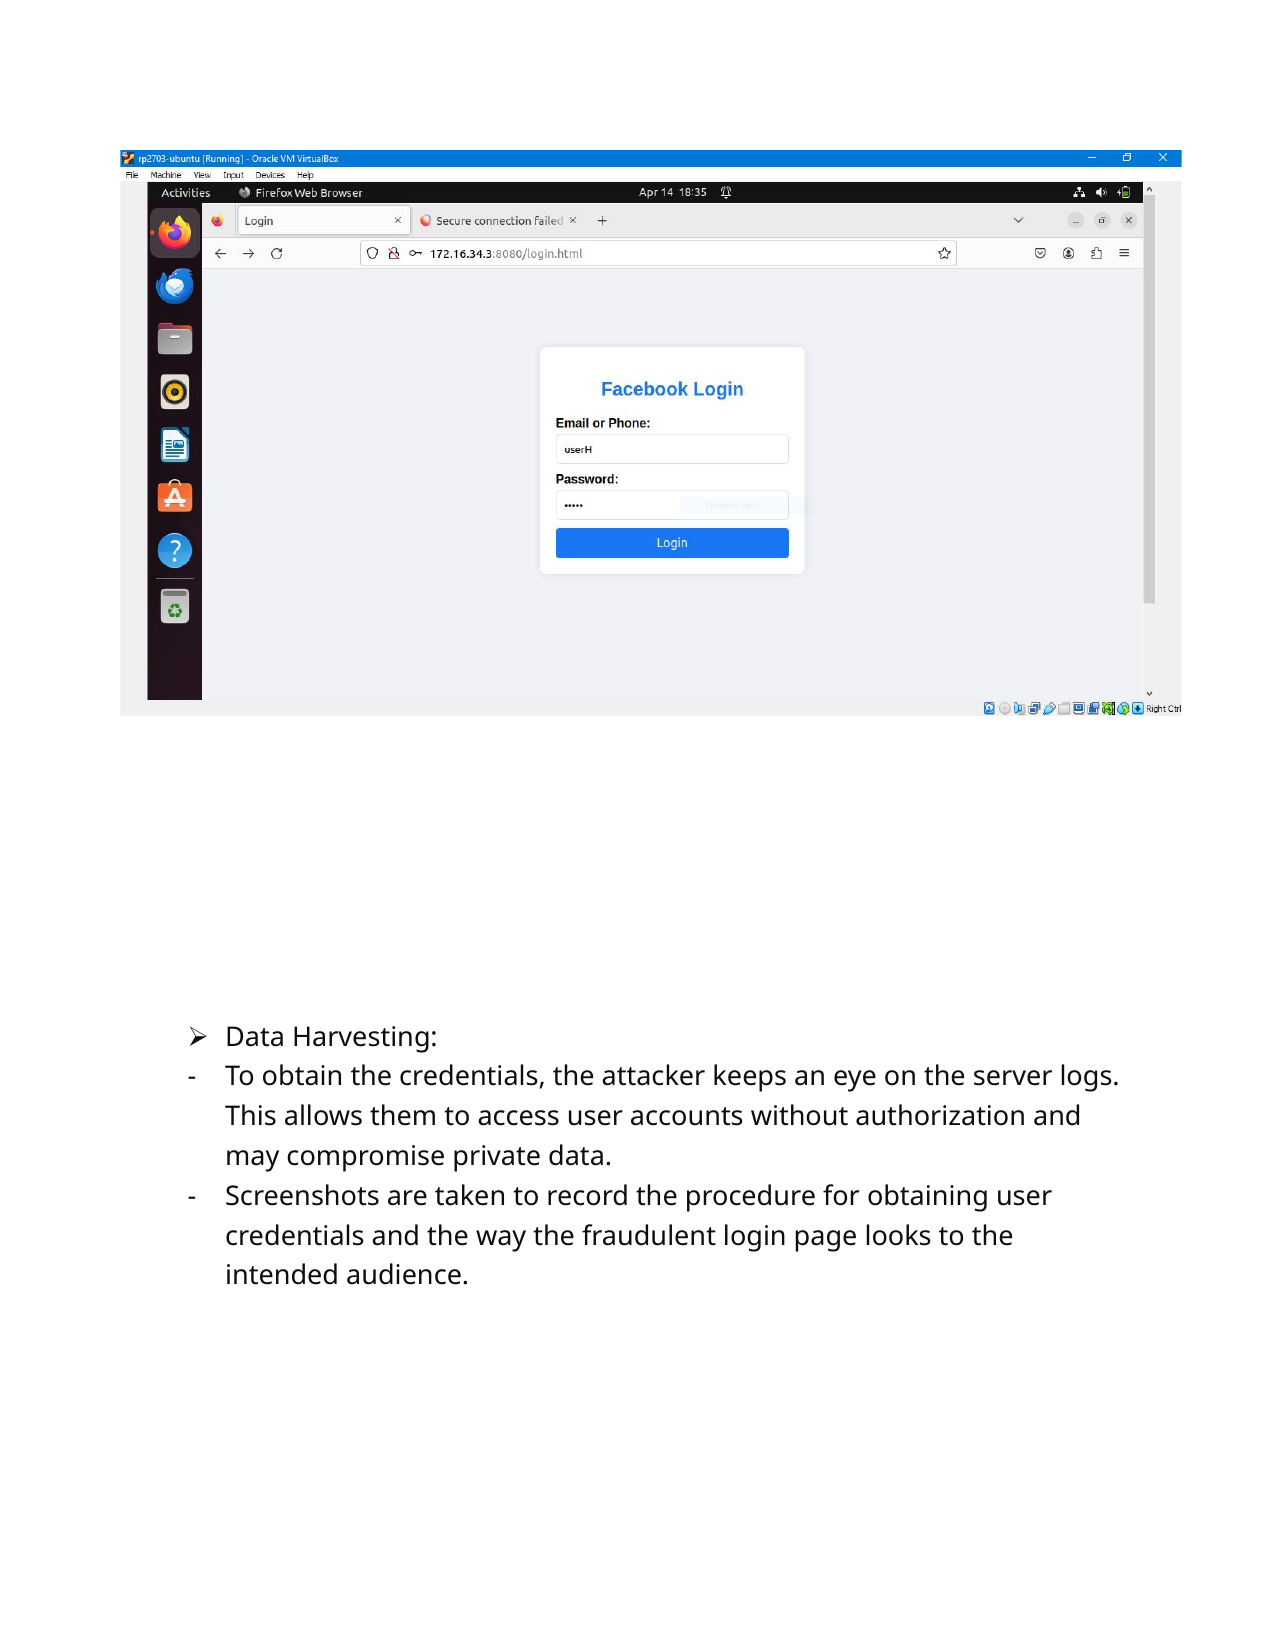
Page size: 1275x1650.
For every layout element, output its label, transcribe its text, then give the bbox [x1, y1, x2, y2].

list To obtain the credentials, the attacker keeps an eye on the server logs. This allows them to access user accounts without authorization and may compromise private data. [187, 1057, 1125, 1173]
list Screenshots are taken to record the procedure for obtaining user credentials and the way the fraudulent login page looks to the intended audience. [187, 1176, 1125, 1293]
list Data Harvesting: [187, 1017, 1125, 1054]
picture [120, 150, 1182, 716]
